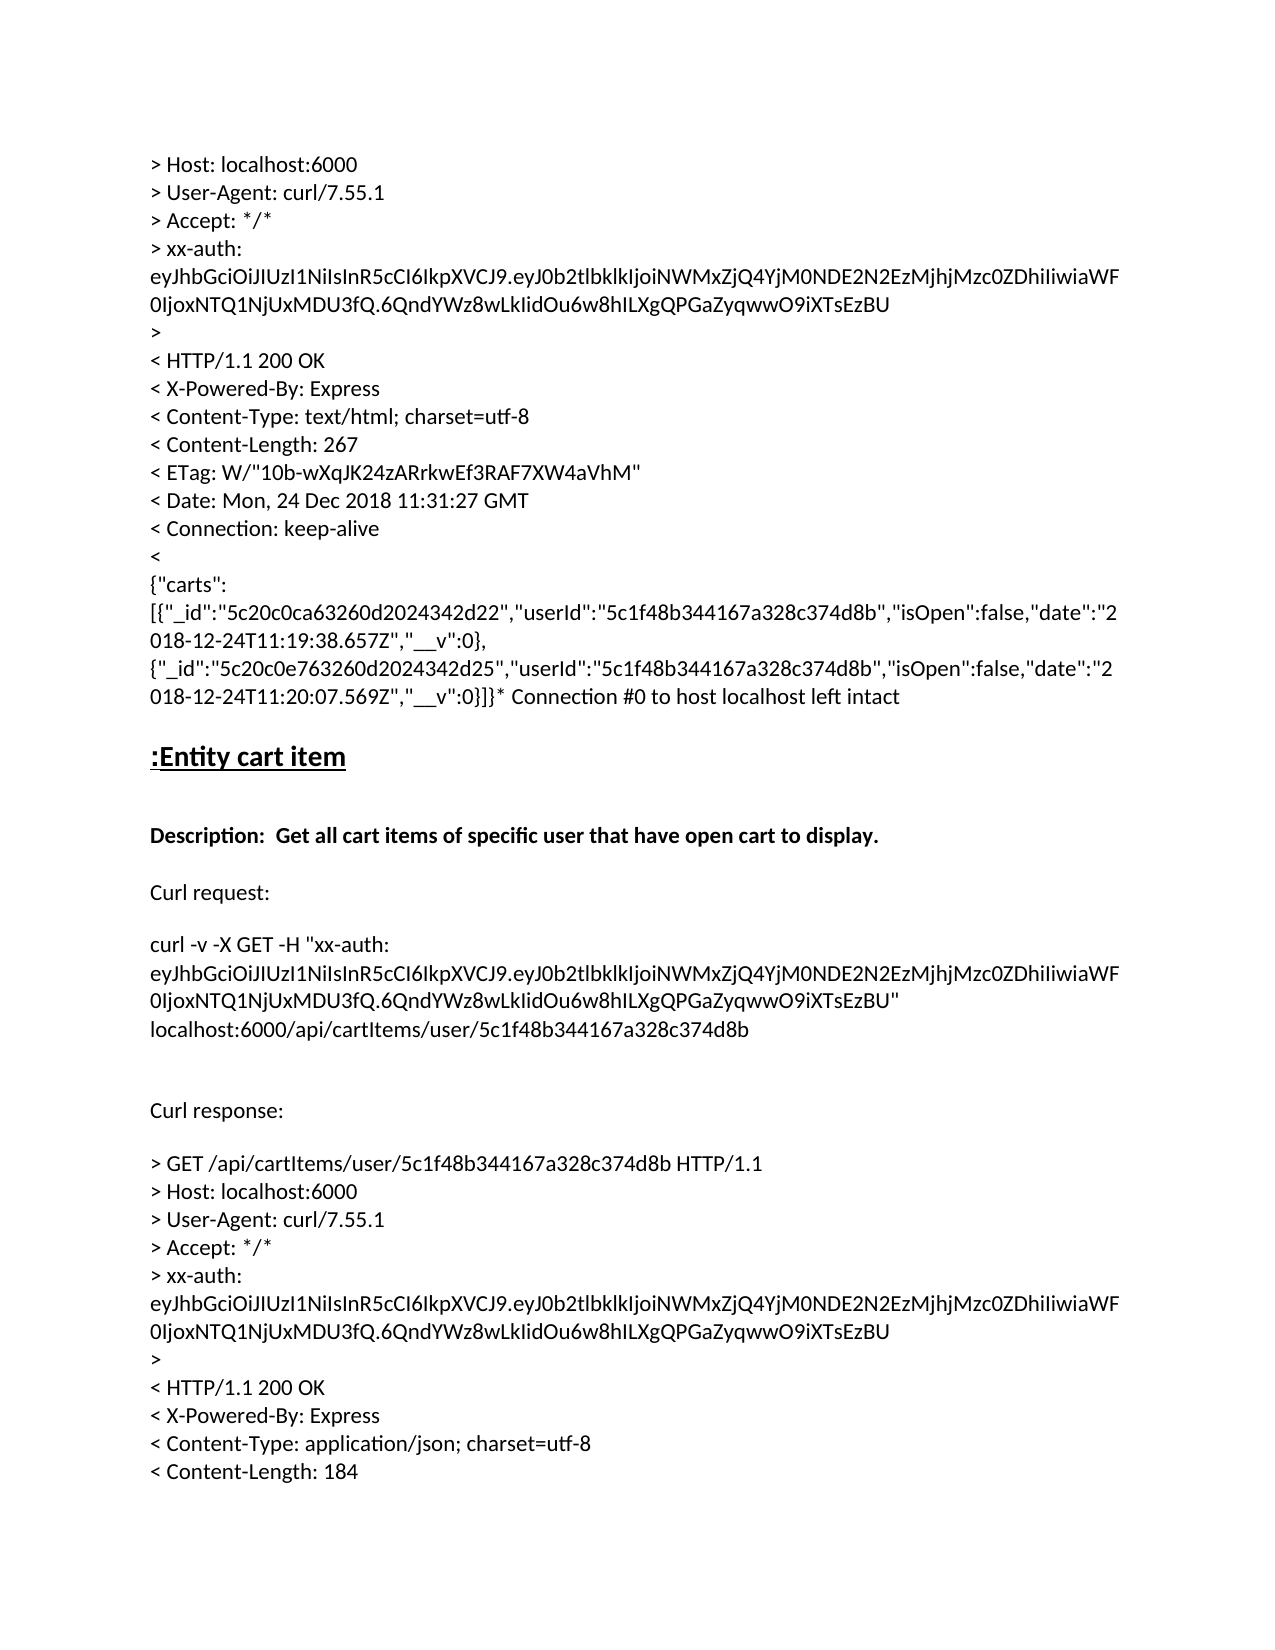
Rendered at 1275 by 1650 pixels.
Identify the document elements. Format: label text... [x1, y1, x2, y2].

text > xx-auth: eyJhbGciOiJIUzI1NiIsInR5cCI6IkpXVCJ9.eyJ0b2tlbklkIjoiNWMxZjQ4YjM0NDE2N2EzMjhjMzc0ZDhiIiwiaWF0IjoxNTQ1NjUxMDU3fQ.6QndYWz8wLkIidOu6w8hILXgQPGaZyqwwO9iXTsEzBU [150, 234, 1125, 318]
text > Accept: */* [150, 1233, 1125, 1261]
text < HTTP/1.1 200 OK [150, 1373, 1125, 1401]
text Curl response: [150, 1096, 1125, 1124]
text > Accept: */* [150, 206, 1125, 234]
text > Host: localhost:6000 [150, 1177, 1125, 1205]
text < Content-Type: text/html; charset=utf-8 [150, 402, 1125, 430]
text > User-Agent: curl/7.55.1 [150, 1205, 1125, 1233]
text > xx-auth: eyJhbGciOiJIUzI1NiIsInR5cCI6IkpXVCJ9.eyJ0b2tlbklkIjoiNWMxZjQ4YjM0NDE2N2EzMjhjMzc0ZDhiIiwiaWF0IjoxNTQ1NjUxMDU3fQ.6QndYWz8wLkIidOu6w8hILXgQPGaZyqwwO9iXTsEzBU [150, 1261, 1125, 1345]
text < X-Powered-By: Express [150, 374, 1125, 402]
text < Content-Type: application/json; charset=utf-8 [150, 1429, 1125, 1457]
text > GET /api/cartItems/user/5c1f48b344167a328c374d8b HTTP/1.1 [150, 1149, 1125, 1177]
text < [150, 542, 1125, 570]
text < X-Powered-By: Express [150, 1401, 1125, 1429]
text < Connection: keep-alive [150, 514, 1125, 542]
text > [150, 1345, 1125, 1373]
text Entity cart item: [150, 738, 1125, 774]
text {"carts":[{"_id":"5c20c0ca63260d2024342d22","userId":"5c1f48b344167a328c374d8b","isOpen":false,"date":"2018-12-24T11:19:38.657Z","__v":0},{"_id":"5c20c0e763260d2024342d25","userId":"5c1f48b344167a328c374d8b","isOpen":false,"date":"2018-12-24T11:20:07.569Z","__v":0}]}* Connection #0 to host localhost left intact [150, 570, 1125, 710]
text curl -v -X GET -H "xx-auth: eyJhbGciOiJIUzI1NiIsInR5cCI6IkpXVCJ9.eyJ0b2tlbklkIjoiNWMxZjQ4YjM0NDE2N2EzMjhjMzc0ZDhiIiwiaWF0IjoxNTQ1NjUxMDU3fQ.6QndYWz8wLkIidOu6w8hILXgQPGaZyqwwO9iXTsEzBU" localhost:6000/api/cartItems/user/5c1f48b344167a328c374d8b [150, 931, 1125, 1043]
text Description: Get all cart items of specific user that have open cart to display. [150, 822, 1125, 849]
text < ETag: W/"10b-wXqJK24zARrkwEf3RAF7XW4aVhM" [150, 458, 1125, 486]
text < Date: Mon, 24 Dec 2018 11:31:27 GMT [150, 486, 1125, 514]
text > User-Agent: curl/7.55.1 [150, 178, 1125, 206]
text < Content-Length: 184 [150, 1457, 1125, 1485]
text < HTTP/1.1 200 OK [150, 346, 1125, 374]
text < Content-Length: 267 [150, 430, 1125, 458]
text > Host: localhost:6000 [150, 150, 1125, 178]
text > [150, 318, 1125, 346]
text Curl request: [150, 878, 1125, 906]
